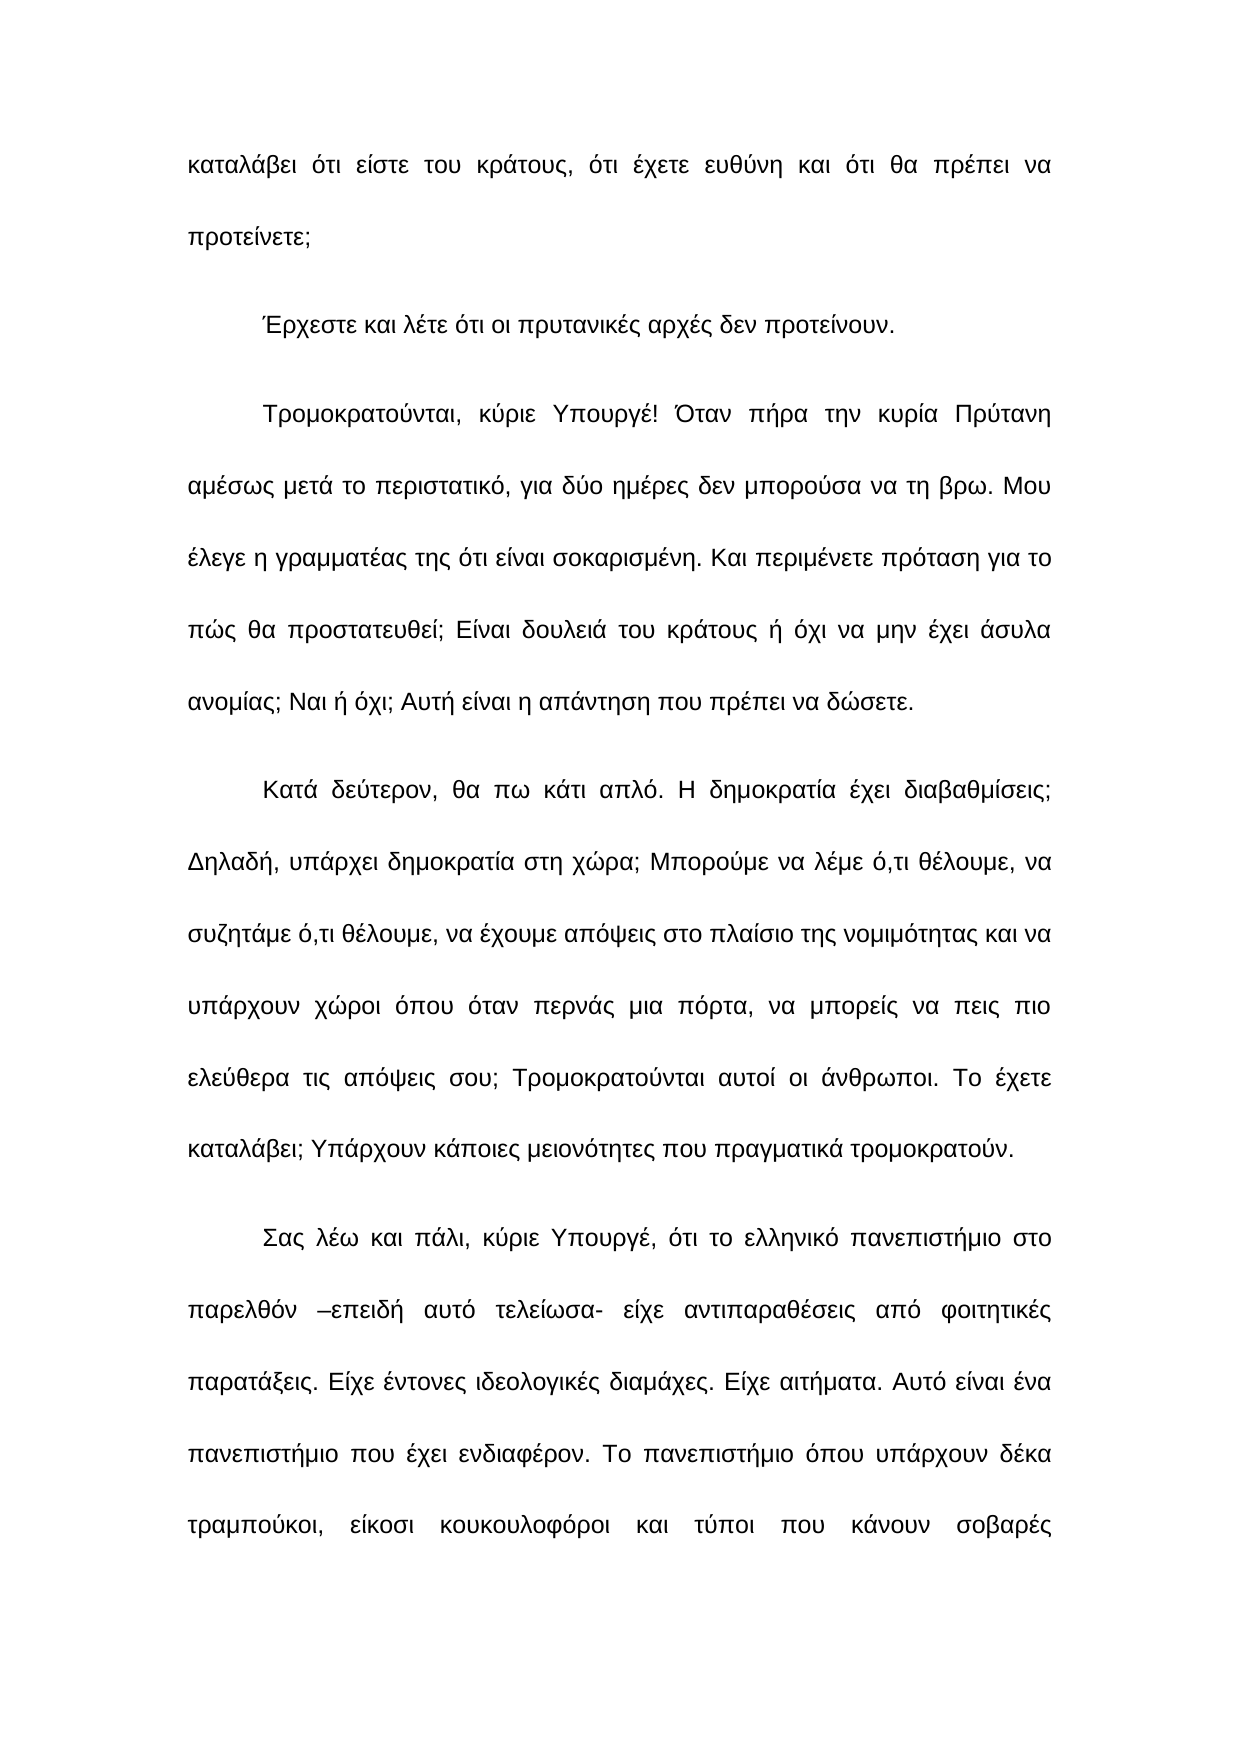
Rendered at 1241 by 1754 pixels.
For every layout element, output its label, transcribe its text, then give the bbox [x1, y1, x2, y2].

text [187, 1223, 1053, 1539]
text Έρχεστε και λέτε ότι οι πρυτανικές αρχές δεν προτείνουν. [187, 310, 1053, 339]
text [187, 150, 1053, 251]
text Τρομοκρατούνται, κύριε Υπουργέ! Όταν πήρα την κυρία Πρύτανη αμέσως μετά το περιστατικό, για δύο ημέρες δεν μπορούσα να τη βρω. Μου έλεγε η γραμματέας της ότι είναι σοκαρισμένη. Και περιμένετε πρόταση για το πώς θα προστατευθεί; Είναι δουλειά του κράτους ή όχι να μην έχει άσυλα ανομίας; Ναι ή όχι; Αυτή είναι η απάντηση που πρέπει να δώσετε. [187, 399, 1053, 715]
text Κατά δεύτερον, θα πω κάτι απλό. Η δημοκρατία έχει διαβαθμίσεις; Δηλαδή, υπάρχει δημοκρατία στη χώρα; Μπορούμε να λέμε ό,τι θέλουμε, να συζητάμε ό,τι θέλουμε, να έχουμε απόψεις στο πλαίσιο της νομιμότητας και να υπάρχουν χώροι όπου όταν περνάς μια πόρτα, να μπορείς να πεις πιο ελεύθερα τις απόψεις σου; Τρομοκρατούνται αυτοί οι άνθρωποι. Το έχετε καταλάβει; Υπάρχουν κάποιες μειονότητες που πραγματικά τρομοκρατούν. [187, 775, 1053, 1163]
